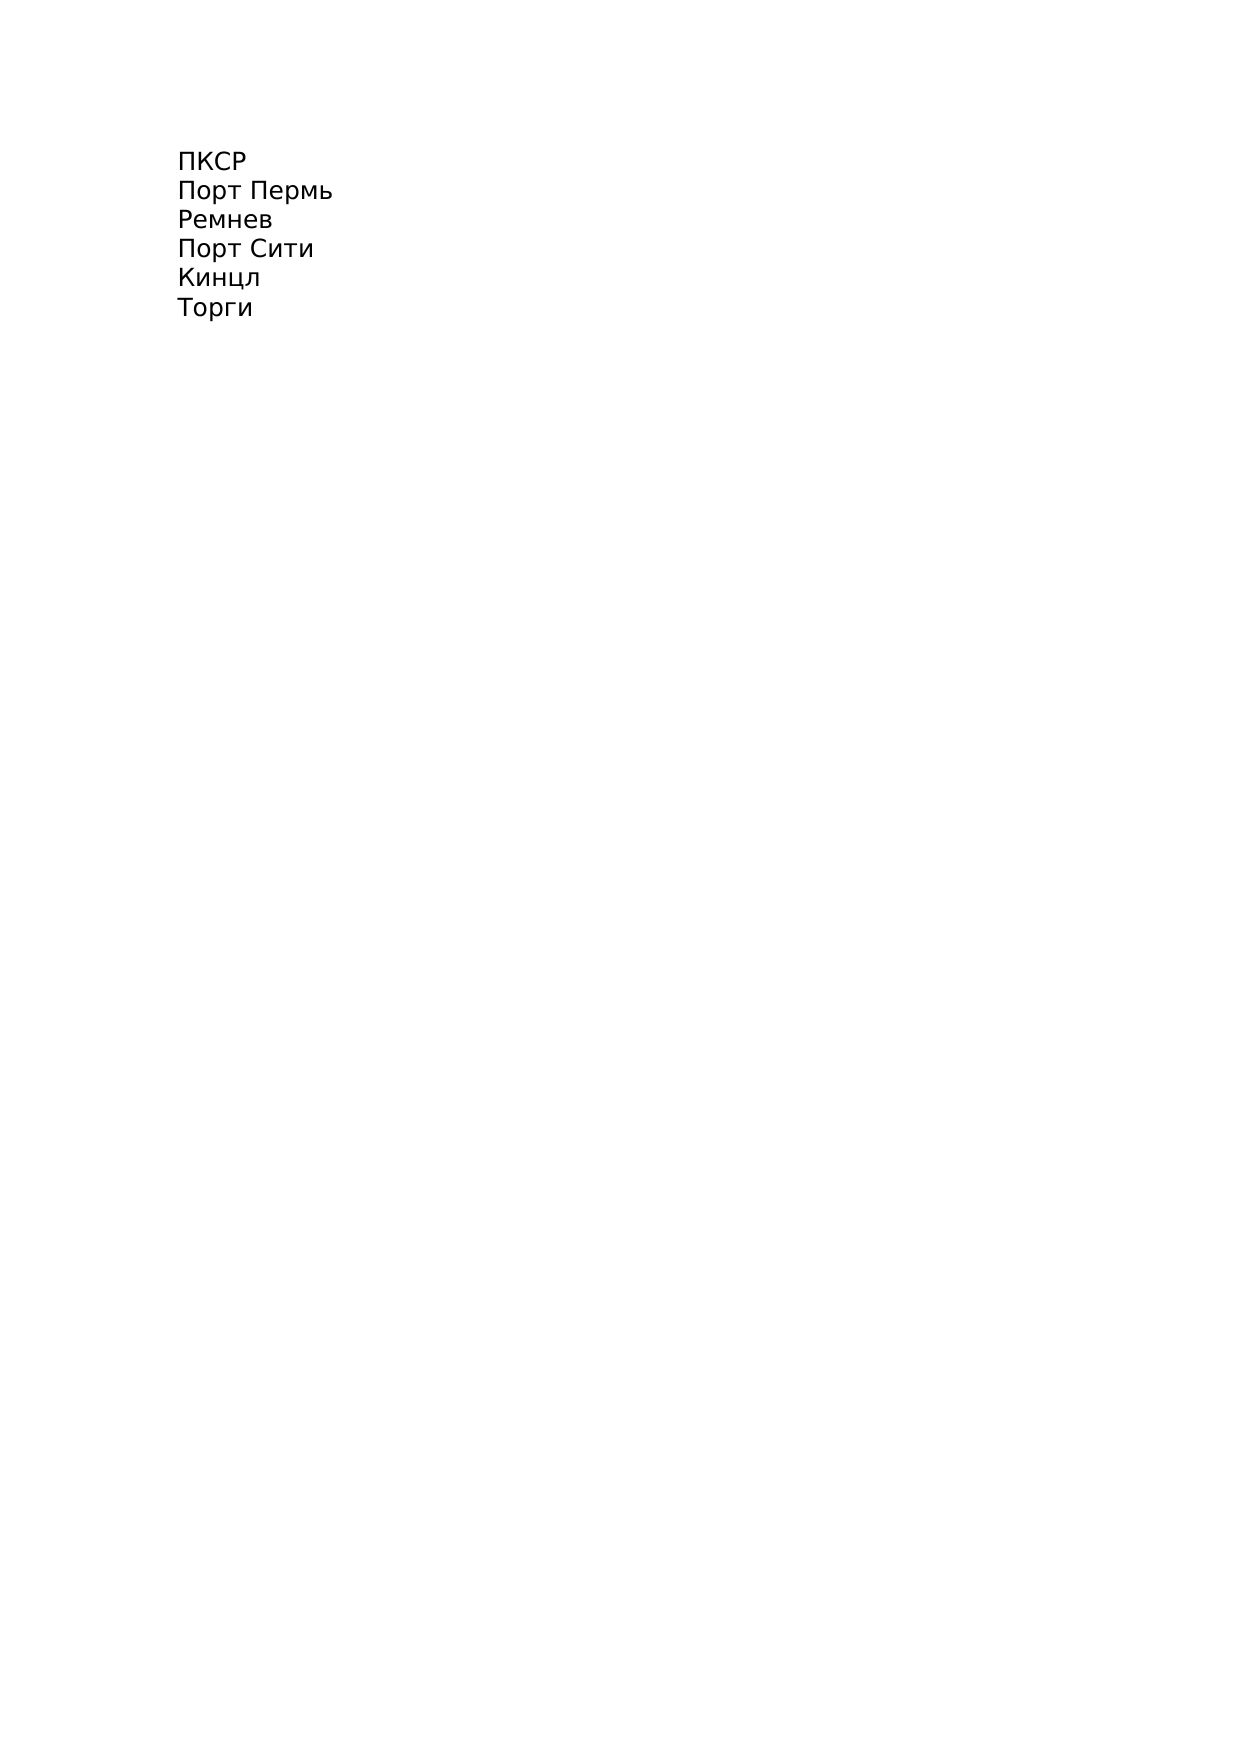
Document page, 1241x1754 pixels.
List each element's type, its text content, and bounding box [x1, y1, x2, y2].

text ПКСР [177, 147, 1152, 176]
text Порт Пермь [177, 176, 1152, 205]
text Кинцл [177, 263, 1152, 293]
text Ремнев [177, 205, 1152, 234]
text Порт Сити [177, 234, 1152, 263]
text Торги [177, 293, 1152, 322]
